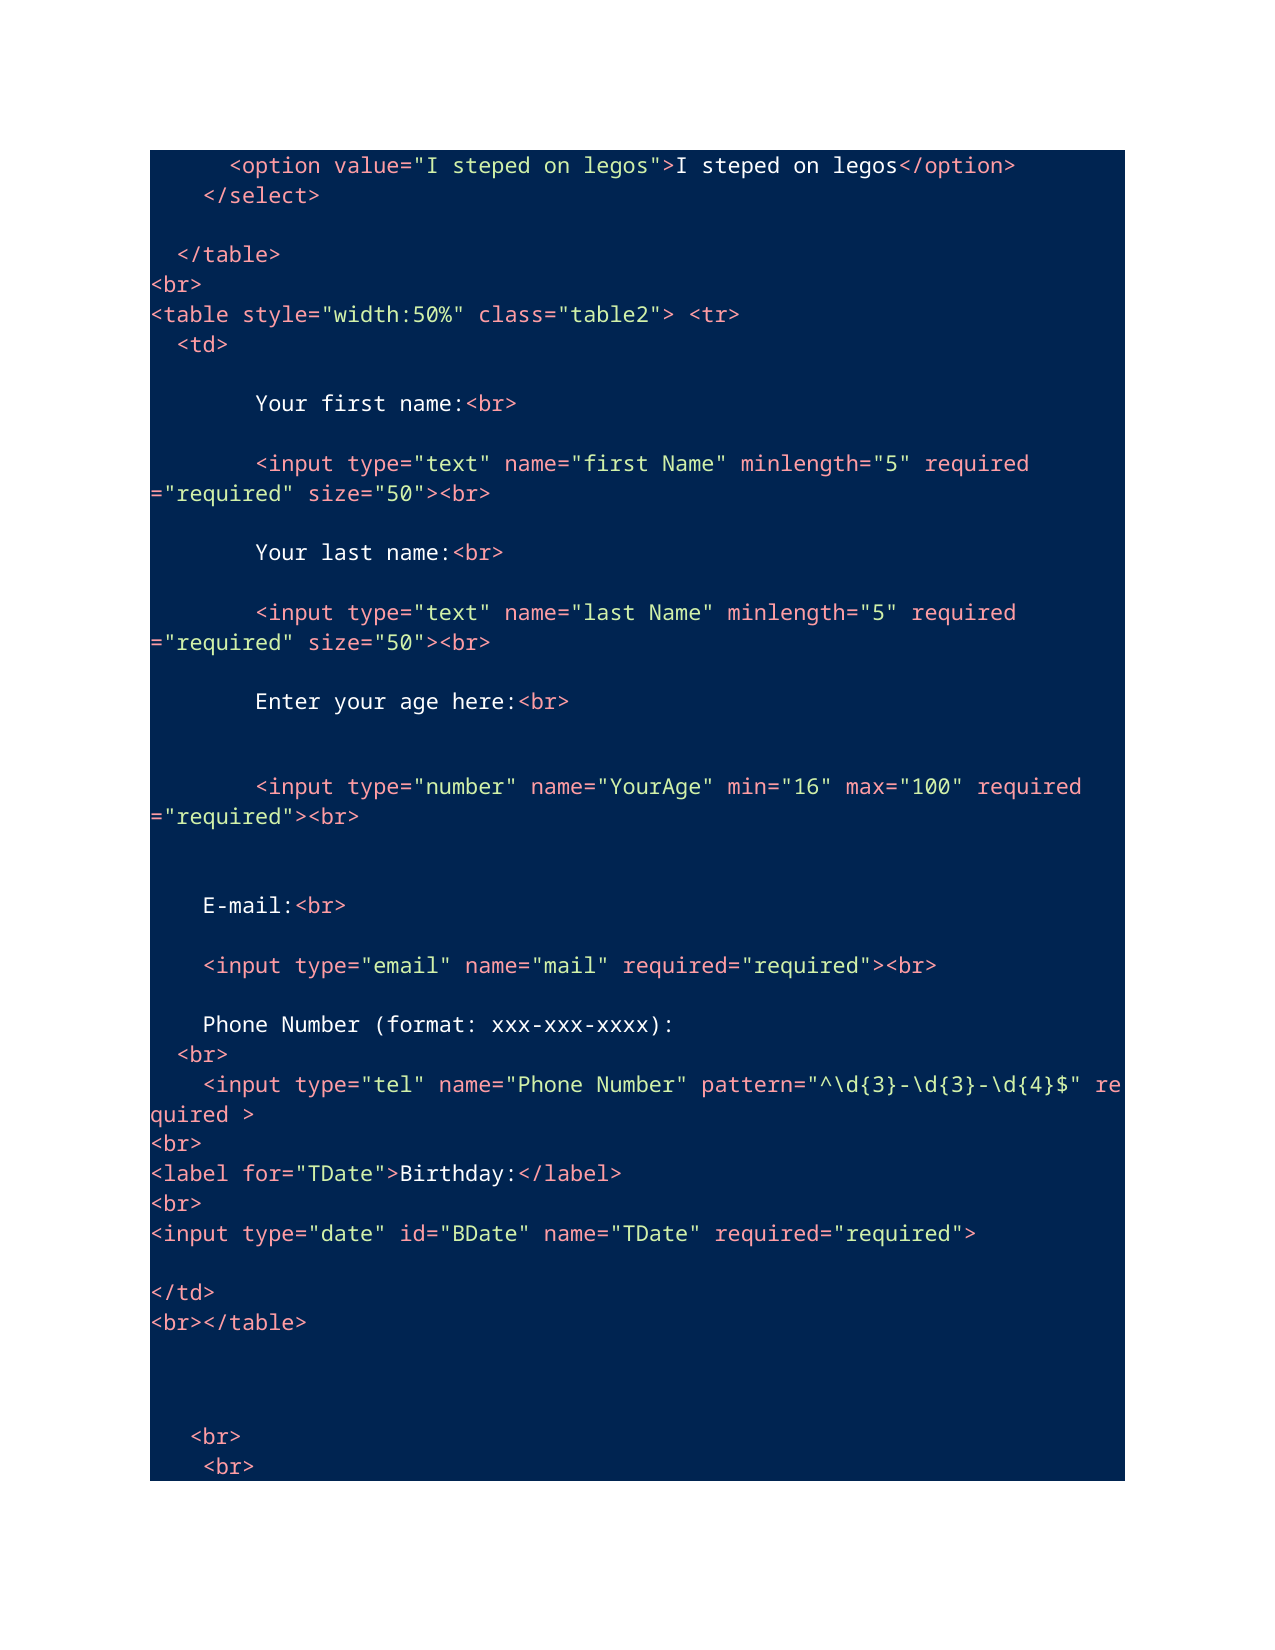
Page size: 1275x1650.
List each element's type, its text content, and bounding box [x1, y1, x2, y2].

text <br> [150, 1128, 1125, 1158]
text </td> [150, 1277, 1125, 1307]
text <br> [150, 1421, 1125, 1451]
text <label for="TDate">Birthday:</label> [150, 1158, 1125, 1188]
text </table> [150, 239, 1125, 269]
text <input type="number" name="YourAge" min="16" max="100" required="required"><br> [150, 771, 1125, 830]
text <option value="I steped on legos">I steped on legos</option> [150, 150, 1125, 180]
text <br></table> [150, 1307, 1125, 1337]
text Your last name:<br> [150, 537, 1125, 567]
text <br> [150, 1188, 1125, 1218]
text Your first name:<br> [150, 388, 1125, 418]
text Phone Number (format: xxx-xxx-xxxx): [150, 1009, 1125, 1039]
text <td> [150, 329, 1125, 358]
text <input type="tel" name="Phone Number" pattern="^\d{3}-\d{3}-\d{4}$" required > [150, 1069, 1125, 1128]
text </select> [150, 180, 1125, 209]
text <br> [150, 1039, 1125, 1069]
text E-mail:<br> [150, 890, 1125, 920]
text <table style="width:50%" class="table2"> <tr> [150, 299, 1125, 329]
text <input type="text" name="first Name" minlength="5" required="required" size="50"><br> [150, 448, 1125, 507]
text Enter your age here:<br> [150, 686, 1125, 716]
text <input type="date" id="BDate" name="TDate" required="required"> [150, 1218, 1125, 1247]
text <br> [150, 269, 1125, 299]
text <br> [150, 1451, 1125, 1481]
text <input type="text" name="last Name" minlength="5" required="required" size="50"><br> [150, 597, 1125, 656]
text <input type="email" name="mail" required="required"><br> [150, 949, 1125, 979]
